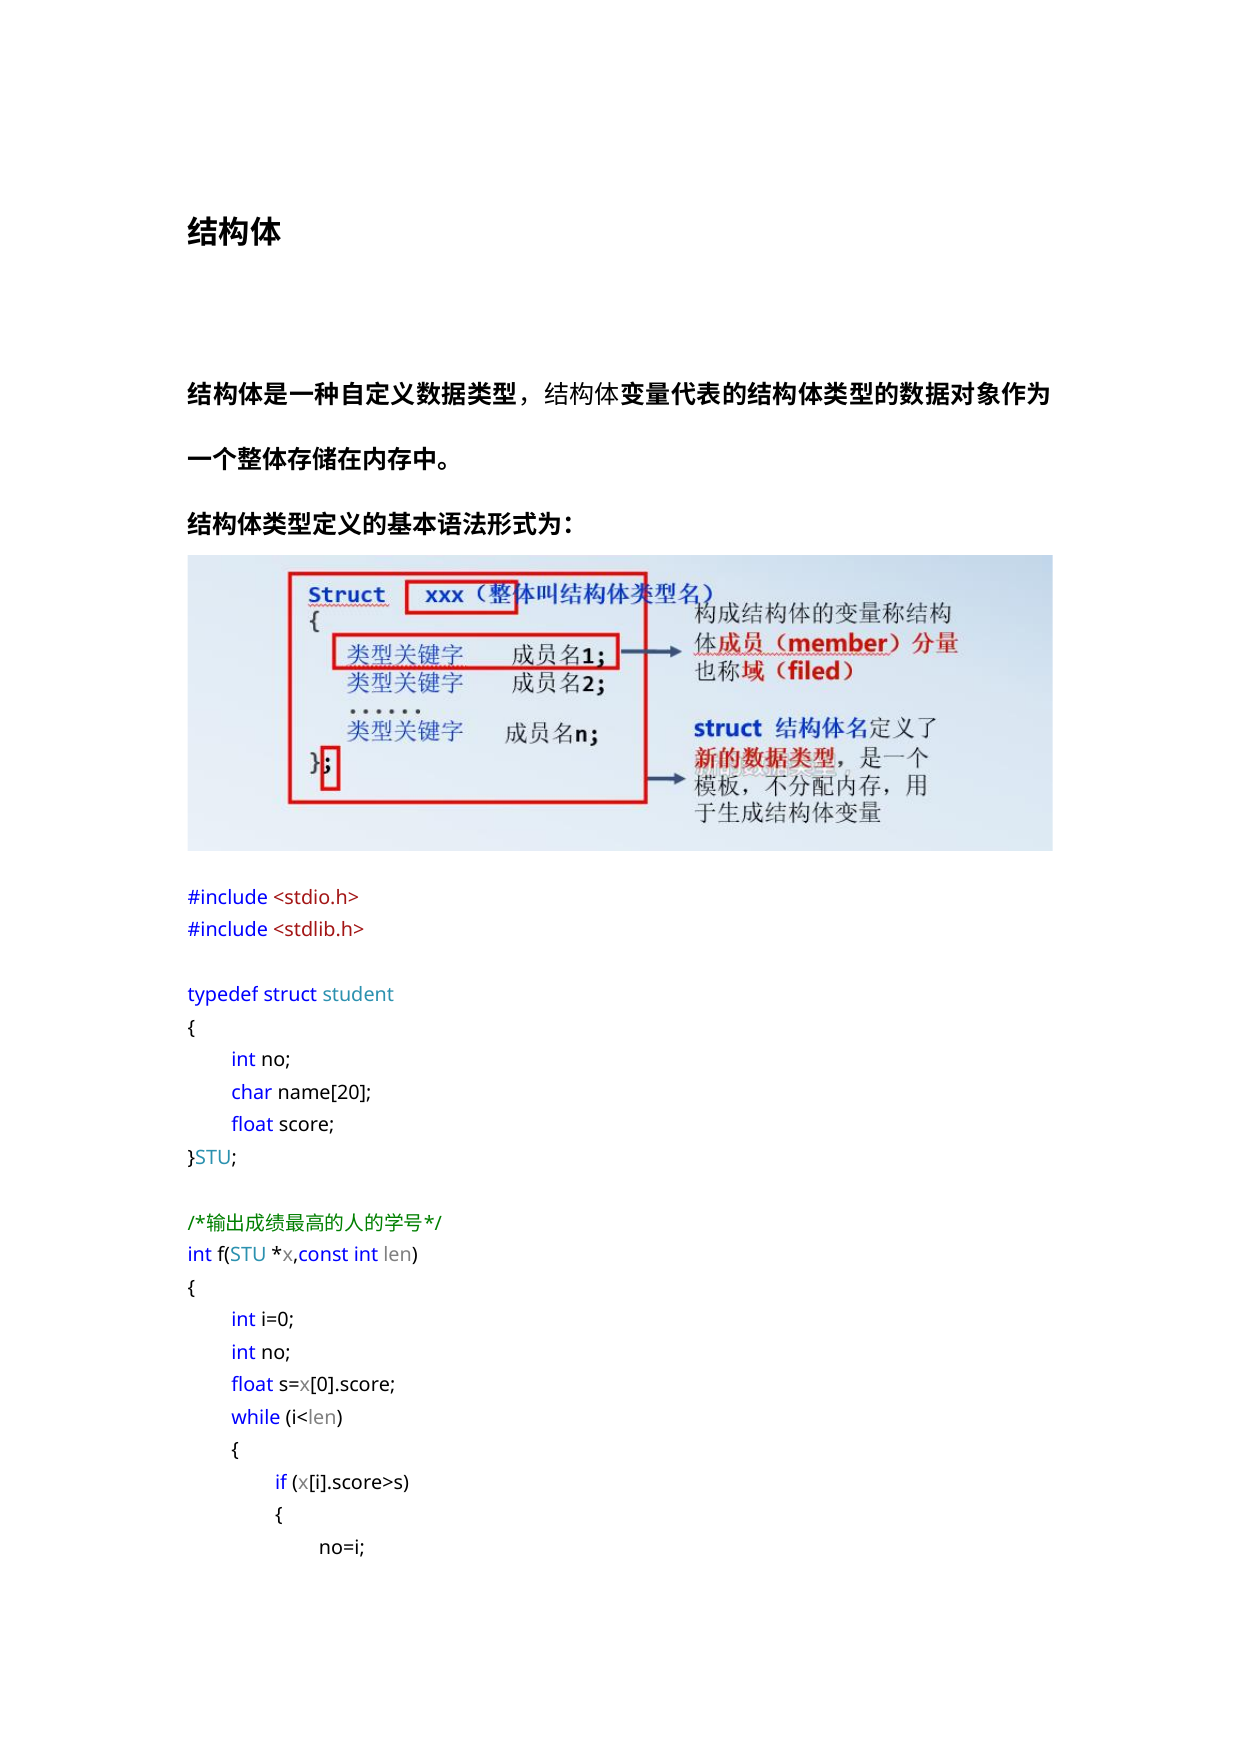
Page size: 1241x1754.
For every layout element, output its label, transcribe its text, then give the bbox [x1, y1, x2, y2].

text int f(STU *x,const int len) [187, 1238, 1053, 1270]
text float score; [187, 1108, 1053, 1140]
text float s=x[0].score; [187, 1368, 1053, 1400]
picture [187, 555, 1053, 851]
text { [187, 1433, 1053, 1465]
text 结构体类型定义的基本语法形式为： [187, 490, 1053, 555]
text { [187, 1498, 1053, 1530]
text no=i; [187, 1530, 1053, 1563]
text #include <stdio.h> [187, 880, 1053, 913]
text }STU; [187, 1140, 1053, 1173]
text int no; [187, 1335, 1053, 1368]
text #include <stdlib.h> [187, 913, 1053, 945]
text typedef struct student [187, 978, 1053, 1010]
text if (x[i].score>s) [187, 1465, 1053, 1498]
text while (i<len) [187, 1400, 1053, 1433]
text char name[20]; [187, 1075, 1053, 1108]
subtitle 结构体 [187, 197, 1053, 262]
text { [187, 1010, 1053, 1043]
text int no; [187, 1043, 1053, 1075]
text int i=0; [187, 1303, 1053, 1335]
text /*输出成绩最高的人的学号*/ [187, 1205, 1053, 1238]
text 结构体是一种自定义数据类型，结构体变量代表的结构体类型的数据对象作为一个整体存储在内存中。 [187, 360, 1053, 490]
text { [187, 1270, 1053, 1303]
